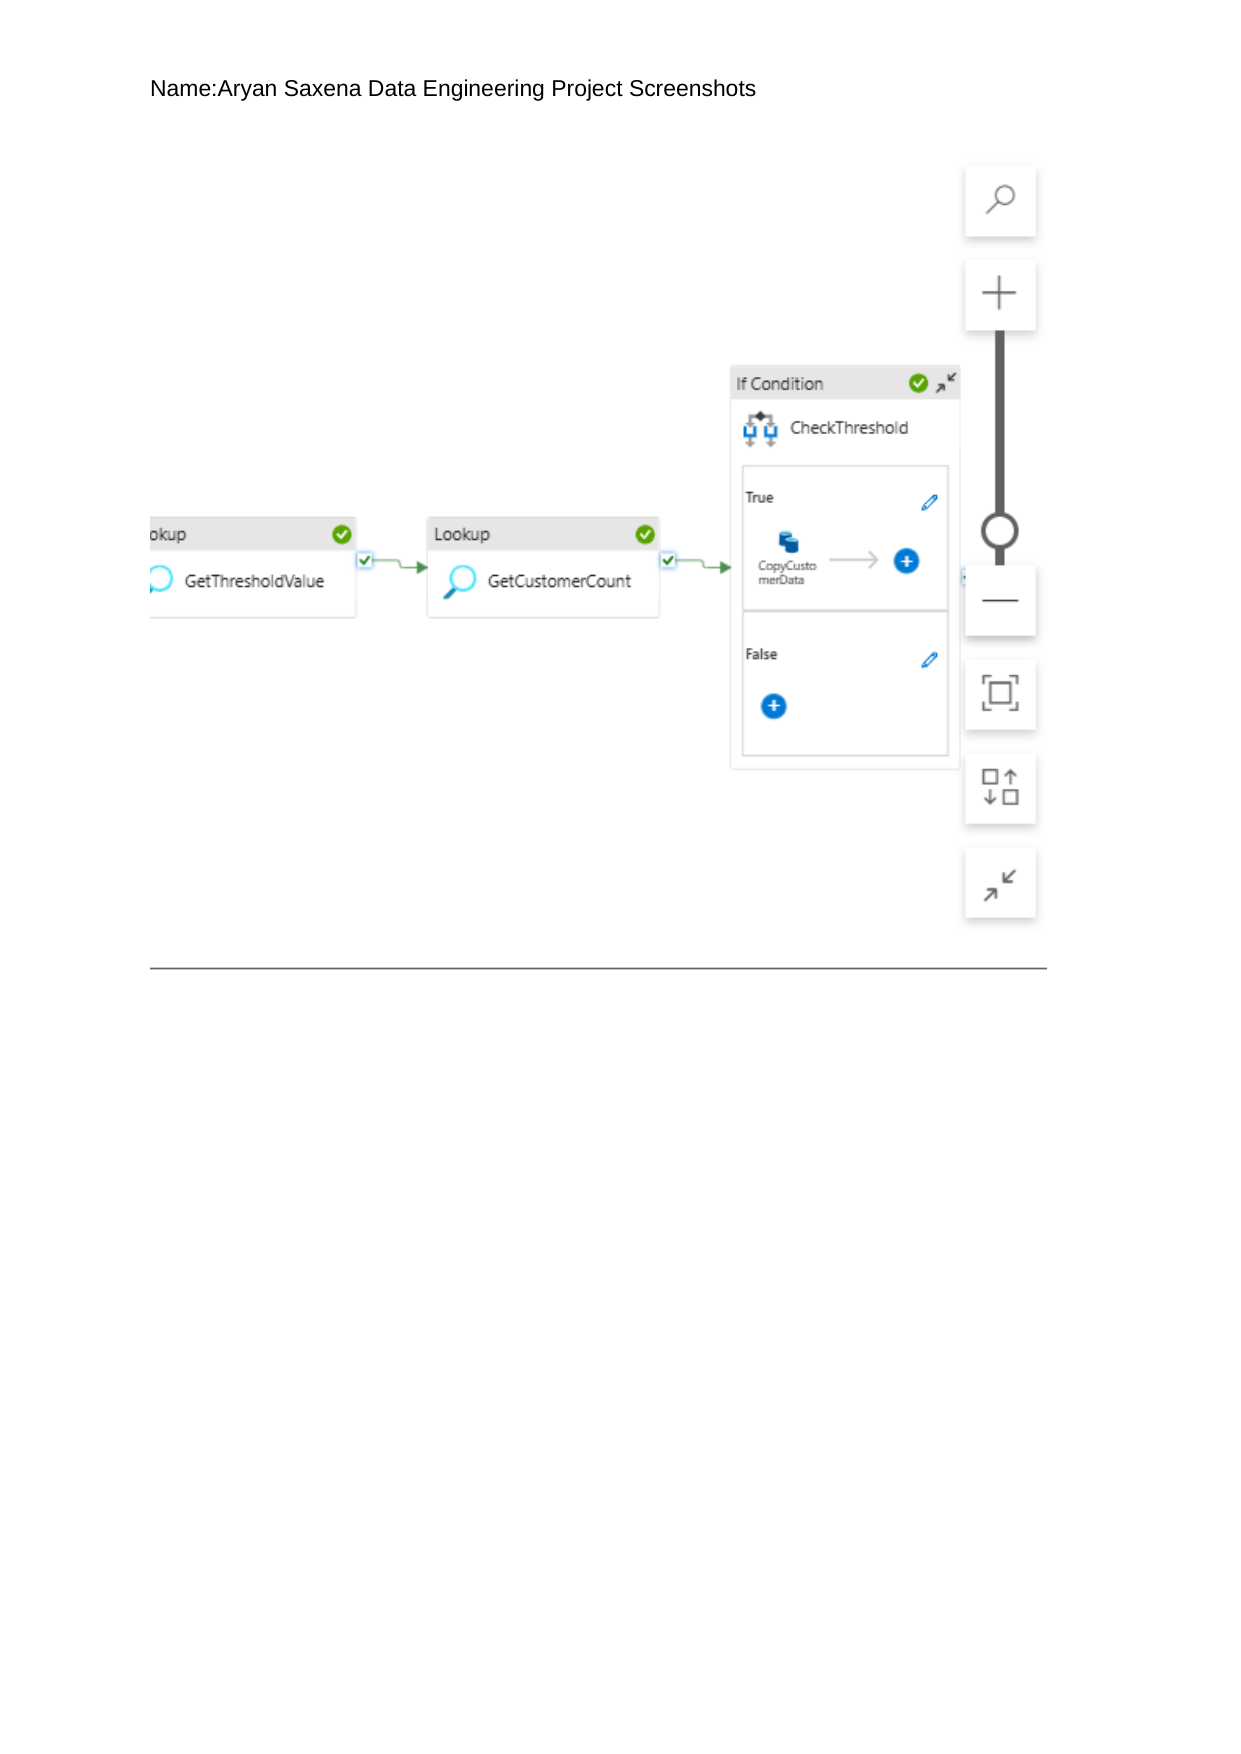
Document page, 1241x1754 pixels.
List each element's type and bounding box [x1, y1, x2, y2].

picture [150, 150, 1047, 979]
